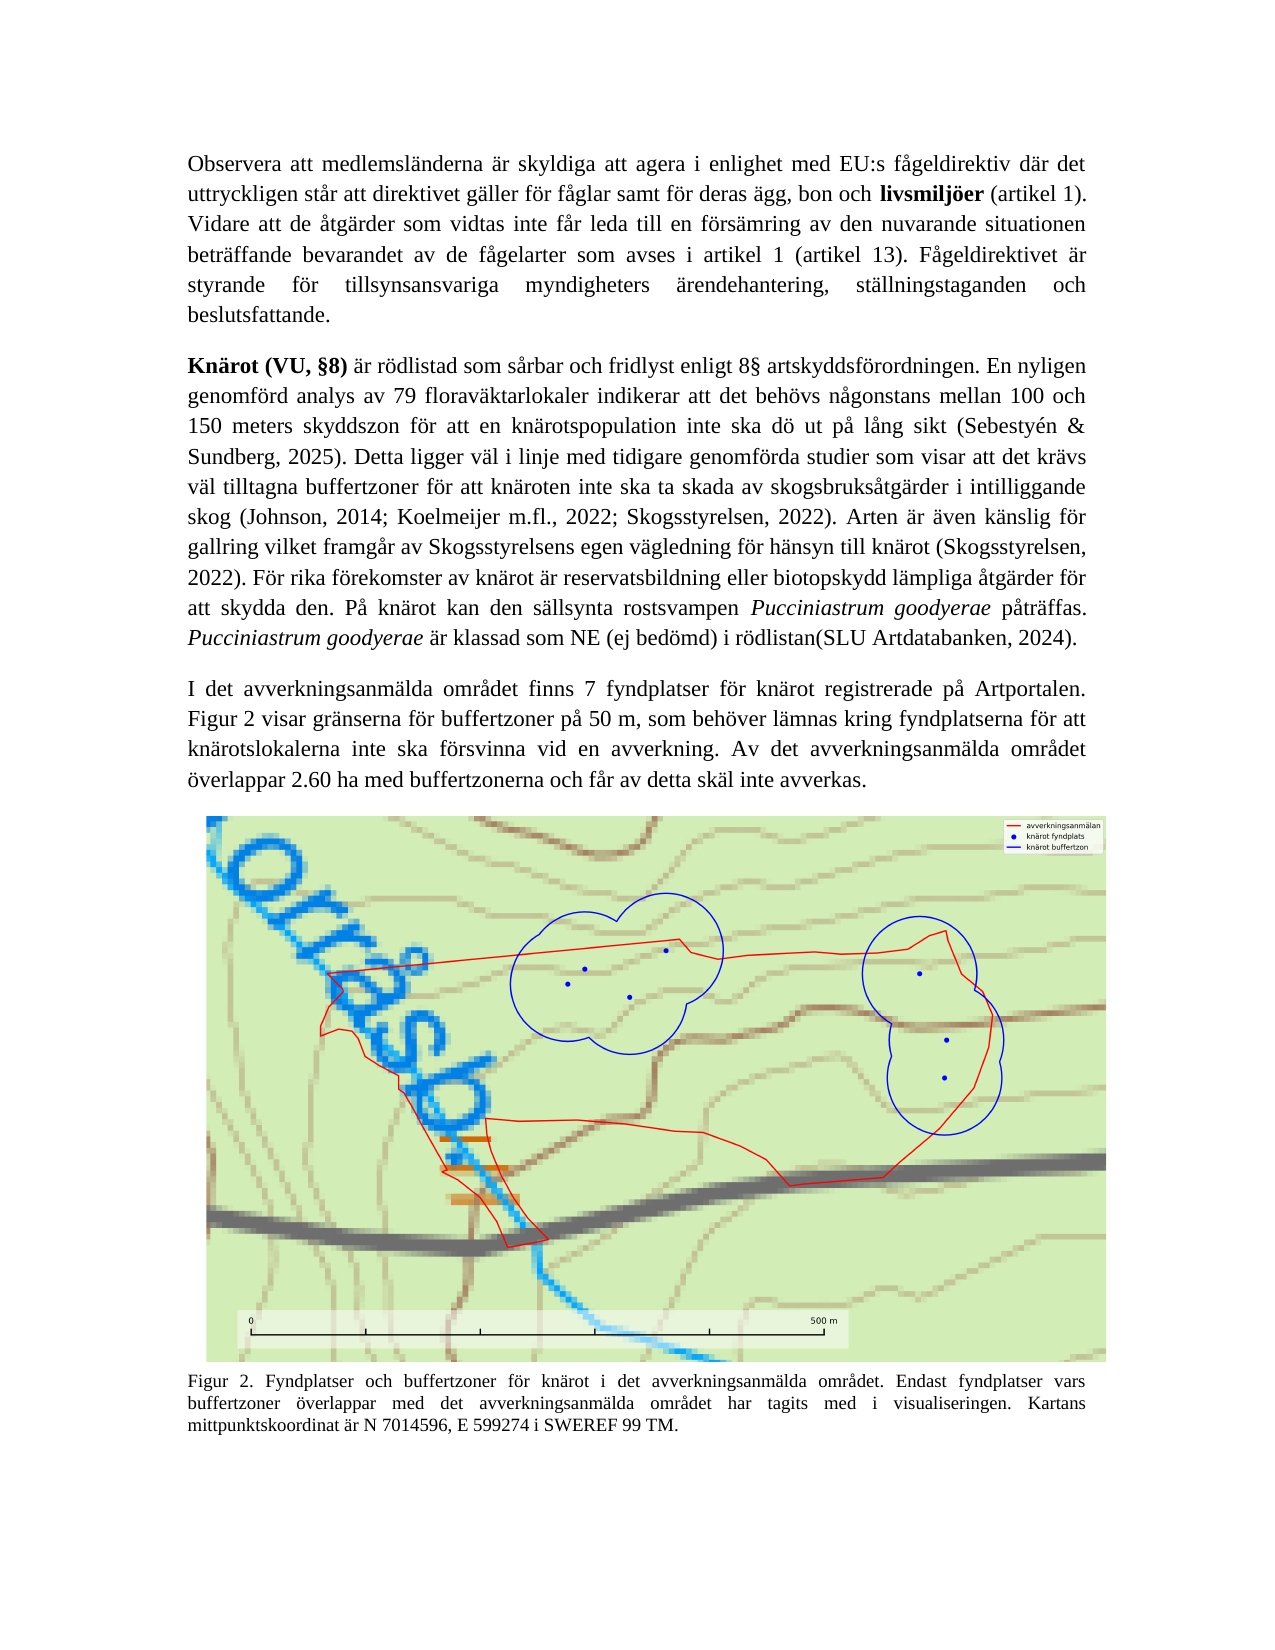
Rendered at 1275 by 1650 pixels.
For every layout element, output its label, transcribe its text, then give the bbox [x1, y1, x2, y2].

text Figur 2. Fyndplatser och buffertzoner för knärot i det avverkningsanmälda området. Endast fyndplatser vars buffertzoner överlappar med det avverkningsanmälda området har tagits med i visualiseringen. Kartans mittpunktskoordinat är N 7014596, E 599274 i SWEREF 99 TM. [187, 1370, 1087, 1435]
text I det avverkningsanmälda området finns 7 fyndplatser för knärot registrerade på Artportalen. Figur 2 visar gränserna för buffertzoner på 50 m, som behöver lämnas kring fyndplatserna för att knärotslokalerna inte ska försvinna vid en avverkning. Av det avverkningsanmälda området överlappar 2.60 ha med buffertzonerna och får av detta skäl inte avverkas. [187, 675, 1087, 792]
text Observera att medlemsländerna är skyldiga att agera i enlighet med EU:s fågeldirektiv där det uttryckligen står att direktivet gäller för fåglar samt för deras ägg, bon och livsmiljöer (artikel 1). Vidare att de åtgärder som vidtas inte får leda till en försämring av den nuvarande situationen beträffande bevarandet av de fågelarter som avses i artikel 1 (artikel 13). Fågeldirektivet är styrande för tillsynsansvariga myndigheters ärendehantering, ställningstaganden och beslutsfattande. [187, 150, 1087, 327]
text Knärot (VU, §8) är rödlistad som sårbar och fridlyst enligt 8§ artskyddsförordningen. En nyligen genomförd analys av 79 floraväktarlokaler indikerar att det behövs någonstans mellan 100 och 150 meters skyddszon för att en knärotspopulation inte ska dö ut på lång sikt (Sebestyén & Sundberg, 2025). Detta ligger väl i linje med tidigare genomförda studier som visar att det krävs väl tilltagna buffertzoner för att knäroten inte ska ta skada av skogsbruksåtgärder i intilliggande skog (Johnson, 2014; Koelmeijer m.fl., 2022; Skogsstyrelsen, 2022). Arten är även känslig för gallring vilket framgår av Skogsstyrelsens egen vägledning för hänsyn till knärot (Skogsstyrelsen, 2022). För rika förekomster av knärot är reservatsbildning eller biotopskydd lämpliga åtgärder för att skydda den. På knärot kan den sällsynta rostsvampen Pucciniastrum goodyerae påträffas. Pucciniastrum goodyerae är klassad som NE (ej bedömd) i rödlistan(SLU Artdatabanken, 2024). [187, 352, 1087, 650]
picture [206, 816, 1107, 1362]
